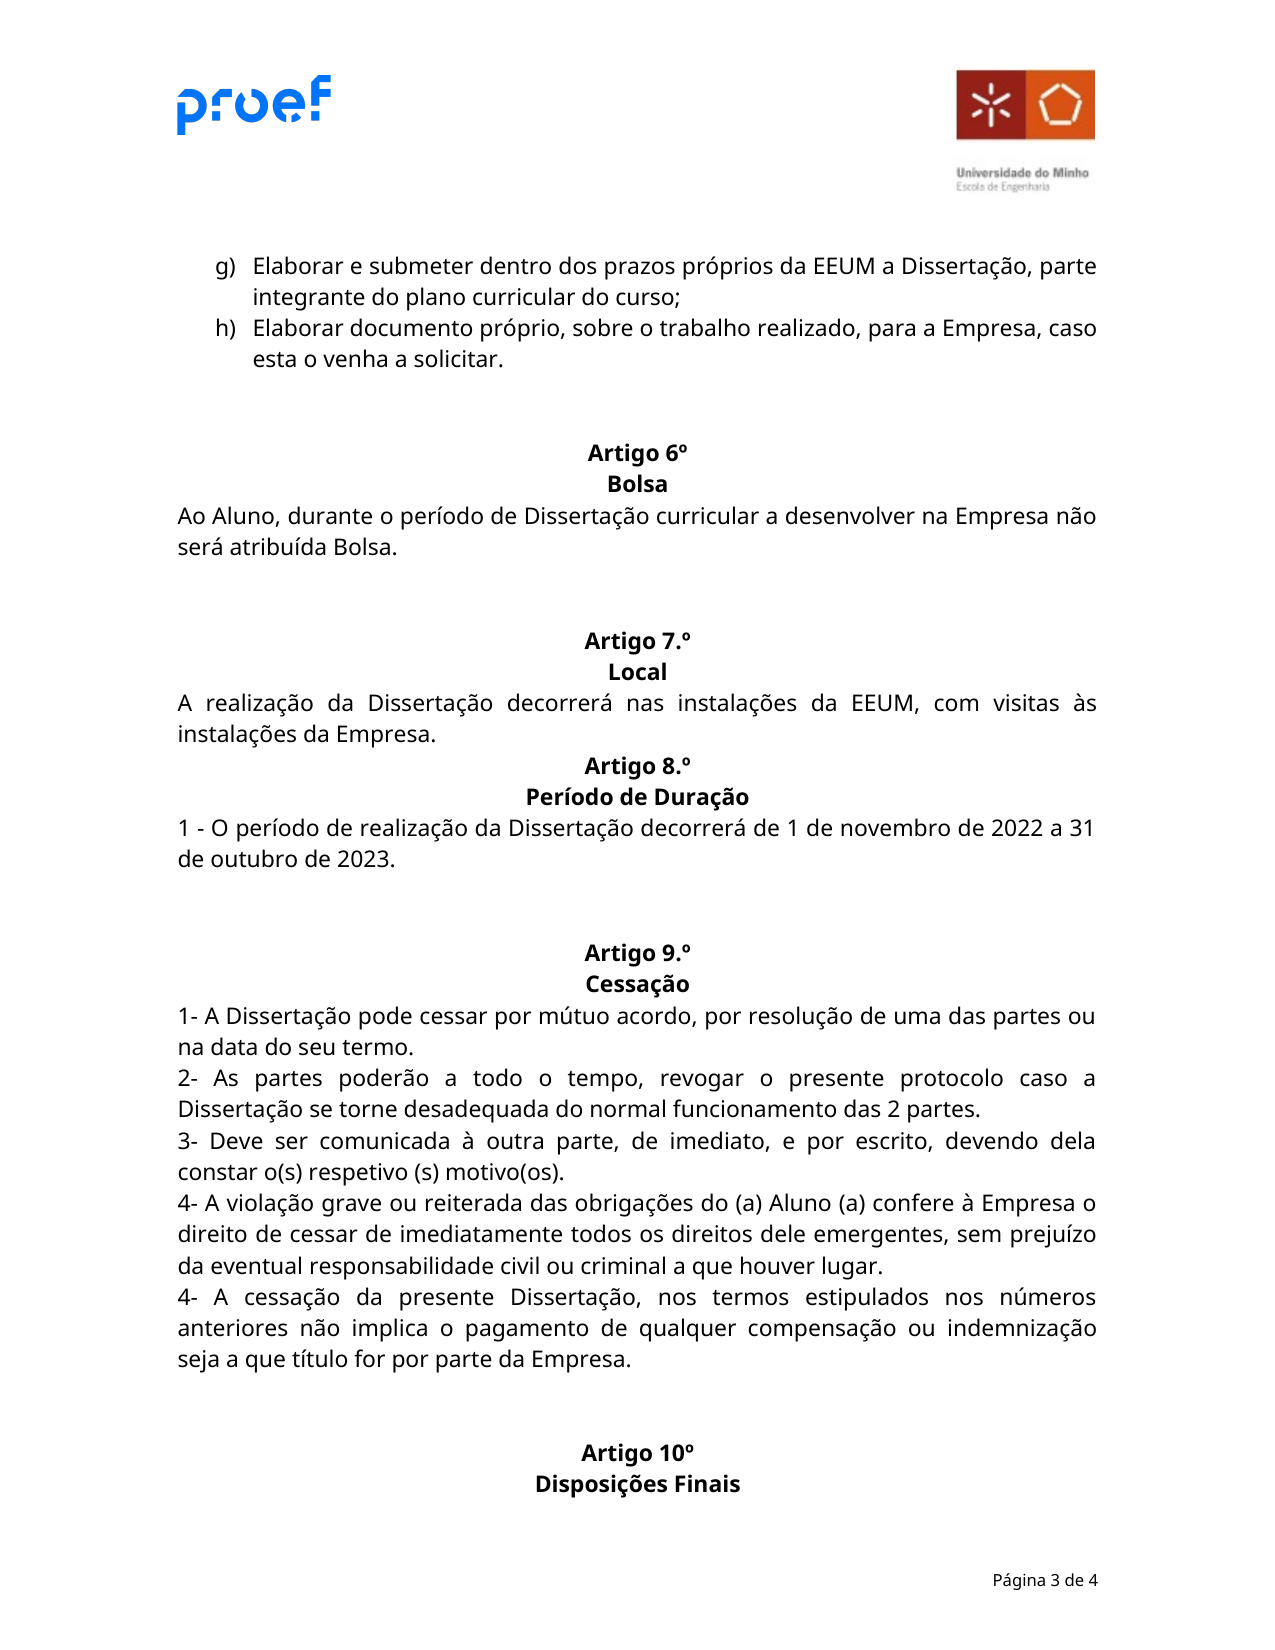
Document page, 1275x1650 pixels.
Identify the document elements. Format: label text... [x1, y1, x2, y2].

text Período de Duração [177, 781, 1098, 812]
list Elaborar e submeter dentro dos prazos próprios da EEUM a Dissertação, parte integrante do plano curricular do curso; [215, 249, 1098, 312]
text 4- A violação grave ou reiterada das obrigações do (a) Aluno (a) confere à Empresa o direito de cessar de imediatamente todos os direitos dele emergentes, sem prejuízo da eventual responsabilidade civil ou criminal a que houver lugar. [177, 1187, 1098, 1281]
text Cessação [177, 968, 1098, 999]
text Artigo 6º [177, 437, 1098, 468]
list Elaborar documento próprio, sobre o trabalho realizado, para a Empresa, caso esta o venha a solicitar. [215, 312, 1098, 374]
text 3- Deve ser comunicada à outra parte, de imediato, e por escrito, devendo dela constar o(s) respetivo (s) motivo(os). [177, 1124, 1098, 1187]
text 2- As partes poderão a todo o tempo, revogar o presente protocolo caso a Dissertação se torne desadequada do normal funcionamento das 2 partes. [177, 1062, 1098, 1124]
text A realização da Dissertação decorrerá nas instalações da EEUM, com visitas às instalações da Empresa. [177, 687, 1098, 749]
picture [177, 75, 331, 135]
text 1 - O período de realização da Dissertação decorrerá de 1 de novembro de 2022 a 31 de outubro de 2023. [177, 812, 1098, 874]
text Artigo 7.º [177, 624, 1098, 656]
picture [950, 69, 1098, 198]
text Artigo 10º [177, 1437, 1098, 1468]
text Artigo 9.º [177, 937, 1098, 968]
text Bolsa [177, 468, 1098, 499]
text Local [177, 656, 1098, 687]
text Artigo 8.º [177, 749, 1098, 781]
text Disposições Finais [177, 1468, 1098, 1499]
text Ao Aluno, durante o período de Dissertação curricular a desenvolver na Empresa não será atribuída Bolsa. [177, 499, 1098, 562]
text 4- A cessação da presente Dissertação, nos termos estipulados nos números anteriores não implica o pagamento de qualquer compensação ou indemnização seja a que título for por parte da Empresa. [177, 1281, 1098, 1374]
text 1- A Dissertação pode cessar por mútuo acordo, por resolução de uma das partes ou na data do seu termo. [177, 999, 1098, 1062]
